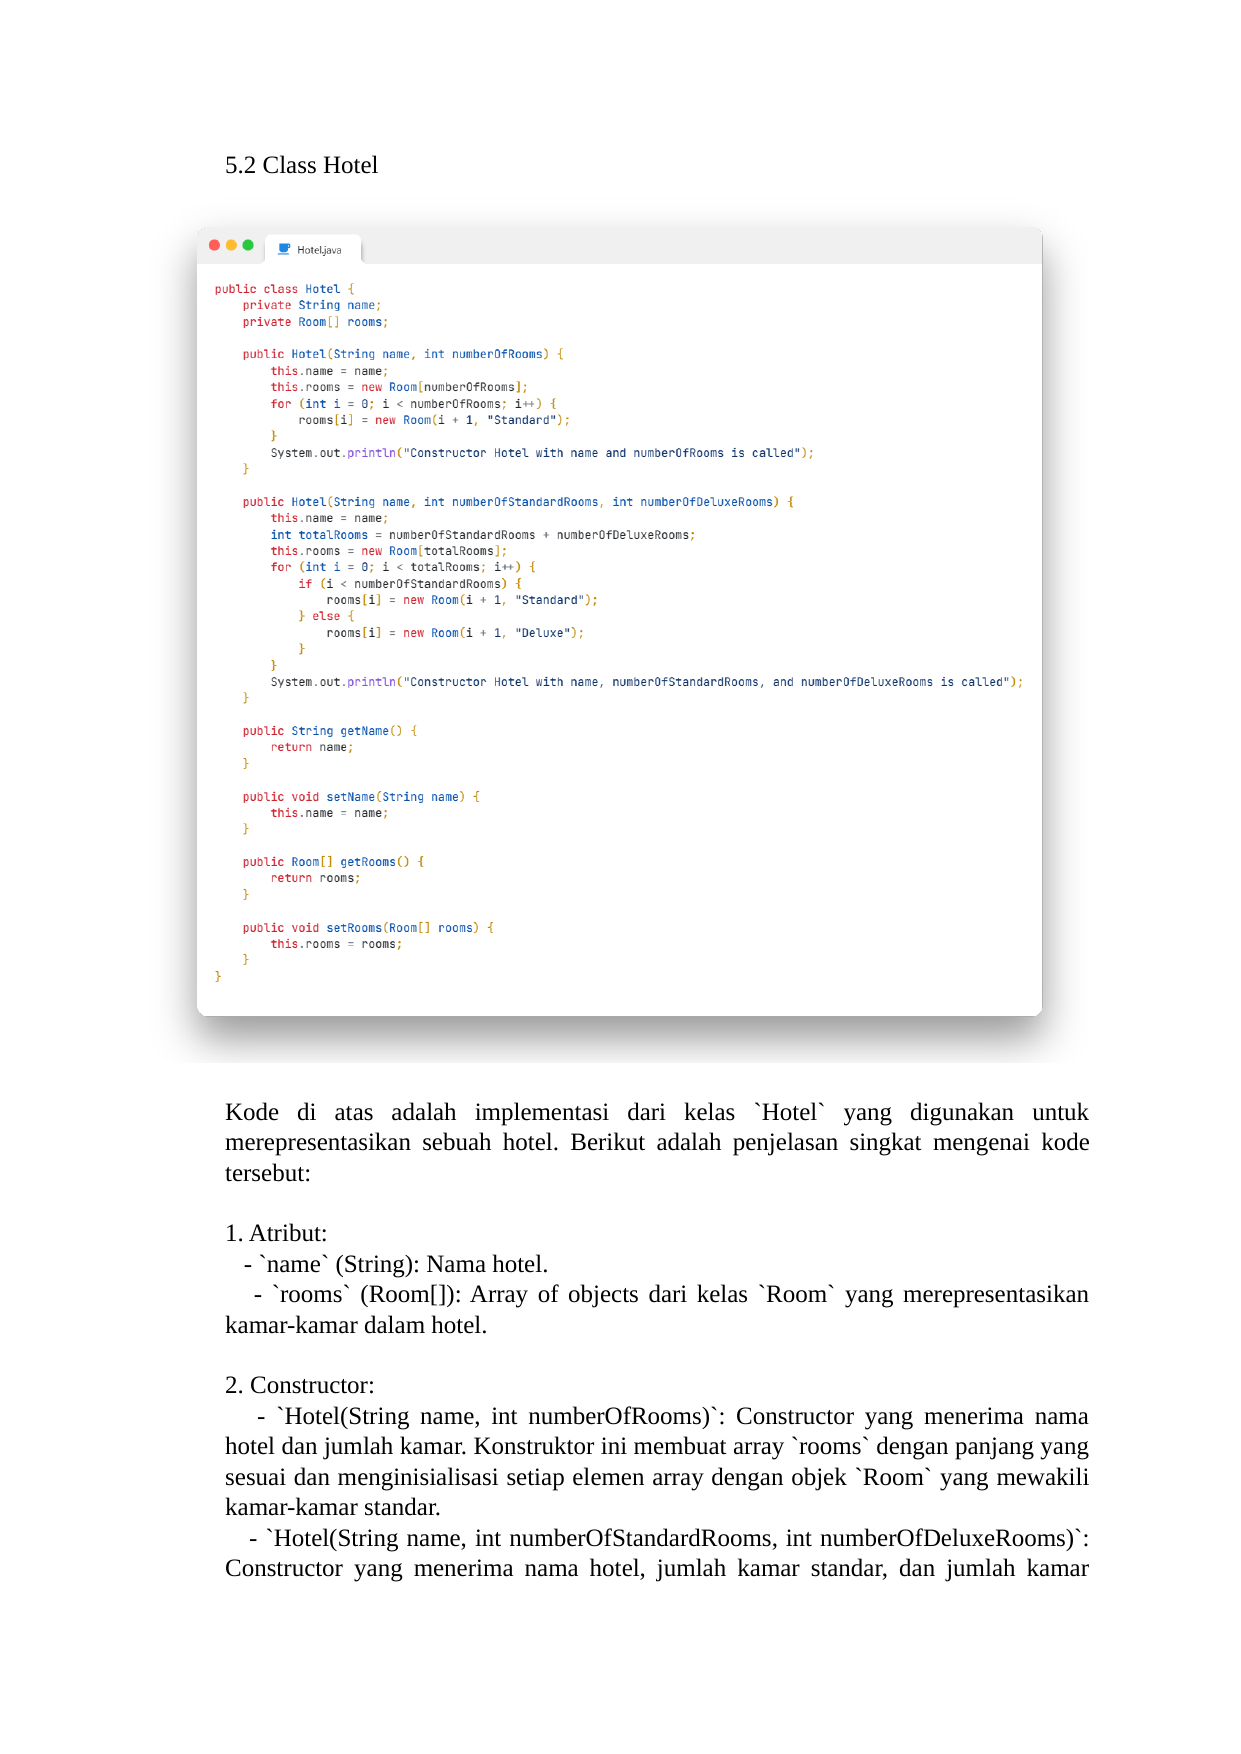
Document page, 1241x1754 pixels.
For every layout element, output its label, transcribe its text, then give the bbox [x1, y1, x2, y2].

list 1. Atribut: [225, 1218, 1090, 1247]
list Kode di atas adalah implementasi dari kelas `Hotel` yang digunakan untuk merepresentasikan sebuah hotel. Berikut adalah penjelasan singkat mengenai kode tersebut: [225, 1097, 1090, 1186]
picture [150, 180, 1089, 1063]
list - `Hotel(String name, int numberOfRooms)`: Constructor yang menerima nama hotel dan jumlah kamar. Konstruktor ini membuat array `rooms` dengan panjang yang sesuai dan menginisialisasi setiap elemen array dengan objek `Room` yang mewakili kamar-kamar standar. [225, 1401, 1090, 1521]
list - `rooms` (Room[]): Array of objects dari kelas `Room` yang merepresentasikan kamar-kamar dalam hotel. [225, 1279, 1090, 1338]
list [225, 1523, 1090, 1582]
list Class Hotel [225, 150, 1090, 179]
list - `name` (String): Nama hotel. [225, 1249, 1090, 1278]
list 2. Constructor: [225, 1371, 1090, 1399]
